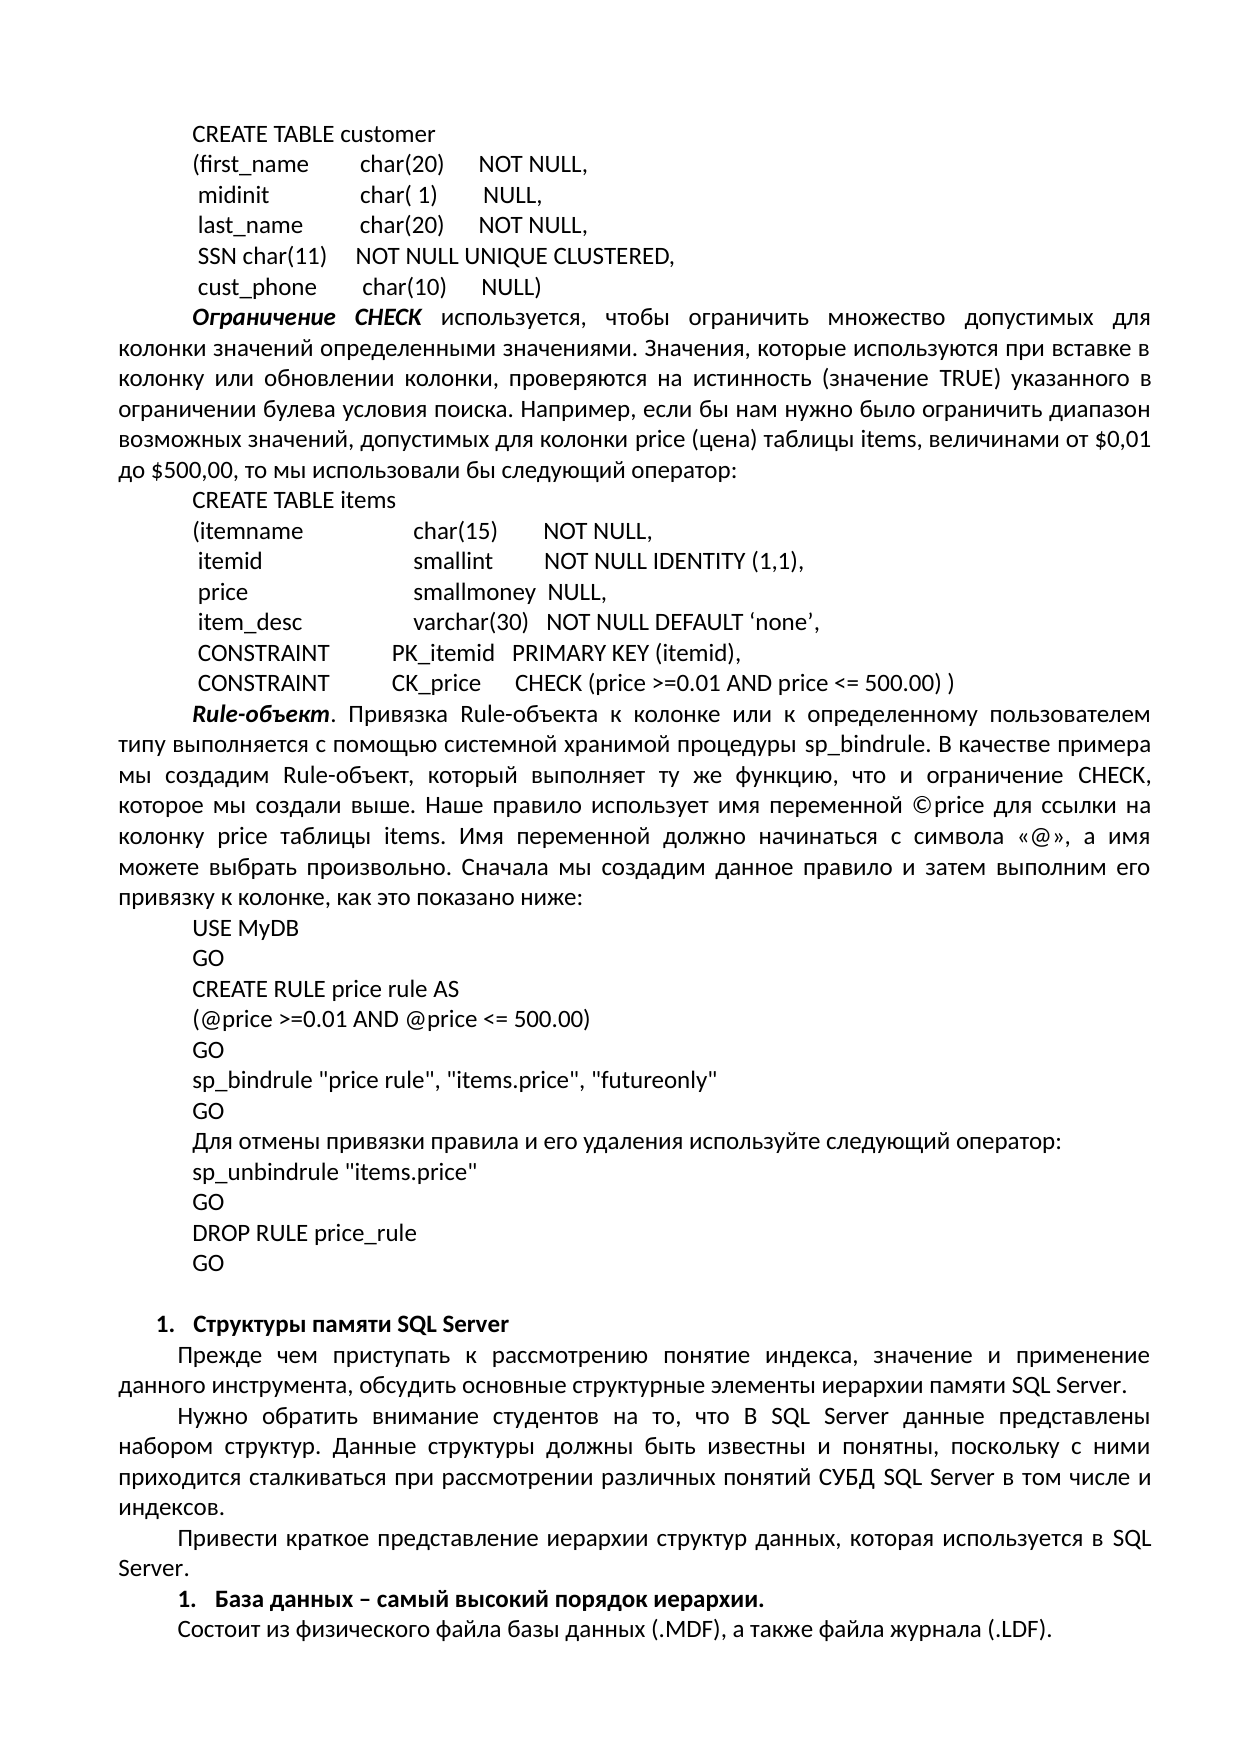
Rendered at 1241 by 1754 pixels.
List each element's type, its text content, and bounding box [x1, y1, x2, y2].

text midinit char( 1) NULL, [118, 179, 1152, 210]
text CREATE TABLE items [118, 484, 1152, 515]
text (@price >=0.01 AND @price <= 500.00) [118, 1003, 1152, 1034]
text GO [118, 1186, 1152, 1217]
text CREATE TABLE customer [118, 118, 1152, 149]
text CREATE RULE price rule AS [118, 973, 1152, 1003]
text GO [118, 1034, 1152, 1064]
text Для отмены привязки правила и его удаления используйте следующий оператор: [118, 1125, 1152, 1156]
text CONSTRAINT PK_itemid PRIMARY KEY (itemid), [118, 637, 1152, 667]
text GO [118, 1247, 1152, 1278]
text Нужно обратить внимание студентов на то, что В SQL Server данные представлены набором структур. Данные структуры должны быть известны и понятны, поскольку с ними приходится сталкиваться при рассмотрении различных понятий СУБД SQL Server в том числе и индексов. [118, 1400, 1152, 1522]
text cust_phone char(10) NULL) [118, 271, 1152, 301]
text last_name char(20) NOT NULL, [118, 210, 1152, 240]
text Состоит из физического файла базы данных (.MDF), а также файла журнала (.LDF). [118, 1614, 1152, 1644]
text CONSTRAINT CK_price CHECK (price >=0.01 AND price <= 500.00) ) [118, 667, 1152, 698]
text DROP RULE price_rule [118, 1217, 1152, 1247]
text GO [118, 942, 1152, 973]
text itemid smallint NOT NULL IDENTITY (1,1), [118, 545, 1152, 576]
text Привести краткое представление иерархии структур данных, которая используется в SQL Server. [118, 1522, 1152, 1583]
text sp_bindrule "price rule", "items.price", "futureonly" [118, 1064, 1152, 1095]
text Rule-объект. Привязка Rule-объекта к колонке или к определенному пользователем типу выполняется с помощью системной хранимой процедуры sp_bindrule. В качестве примера мы создадим Rule-объект, который выполняет ту же функцию, что и ограничение CHECK, которое мы создали выше. Наше правило использует имя переменной ©price для ссылки на колонку price таблицы items. Имя переменной должно начинаться с символа «@», а имя можете выбрать произвольно. Сначала мы создадим данное правило и затем выполним его привязку к колонке, как это показано ниже: [118, 698, 1152, 912]
text USE MyDB [118, 912, 1152, 942]
text Ограничение CHECK используется, чтобы ограничить множество допустимых для колонки значений определенными значениями. Значения, которые используются при вставке в колонку или обновлении колонки, проверяются на истинность (значение TRUE) указанного в ограничении булева условия поиска. Например, если бы нам нужно было ограничить диапазон возможных значений, допустимых для колонки price (цена) таблицы items, величинами от $0,01 до $500,00, то мы использовали бы следующий оператор: [118, 301, 1152, 484]
text Прежде чем приступать к рассмотрению понятие индекса, значение и применение данного инструмента, обсудить основные структурные элементы иерархии памяти SQL Server. [118, 1339, 1152, 1400]
text item_desc varchar(30) NOT NULL DEFAULT ‘none’, [118, 606, 1152, 637]
text (itemname char(15) NOT NULL, [118, 515, 1152, 545]
text GO [118, 1095, 1152, 1125]
text (first_name char(20) NOT NULL, [118, 149, 1152, 179]
list Структуры памяти SQL Server [156, 1308, 1152, 1339]
list База данных – самый высокий порядок иерархии. [177, 1583, 1152, 1614]
text sp_unbindrule "items.price" [118, 1156, 1152, 1186]
text SSN char(11) NOT NULL UNIQUE CLUSTERED, [118, 240, 1152, 271]
text price smallmoney NULL, [118, 576, 1152, 606]
